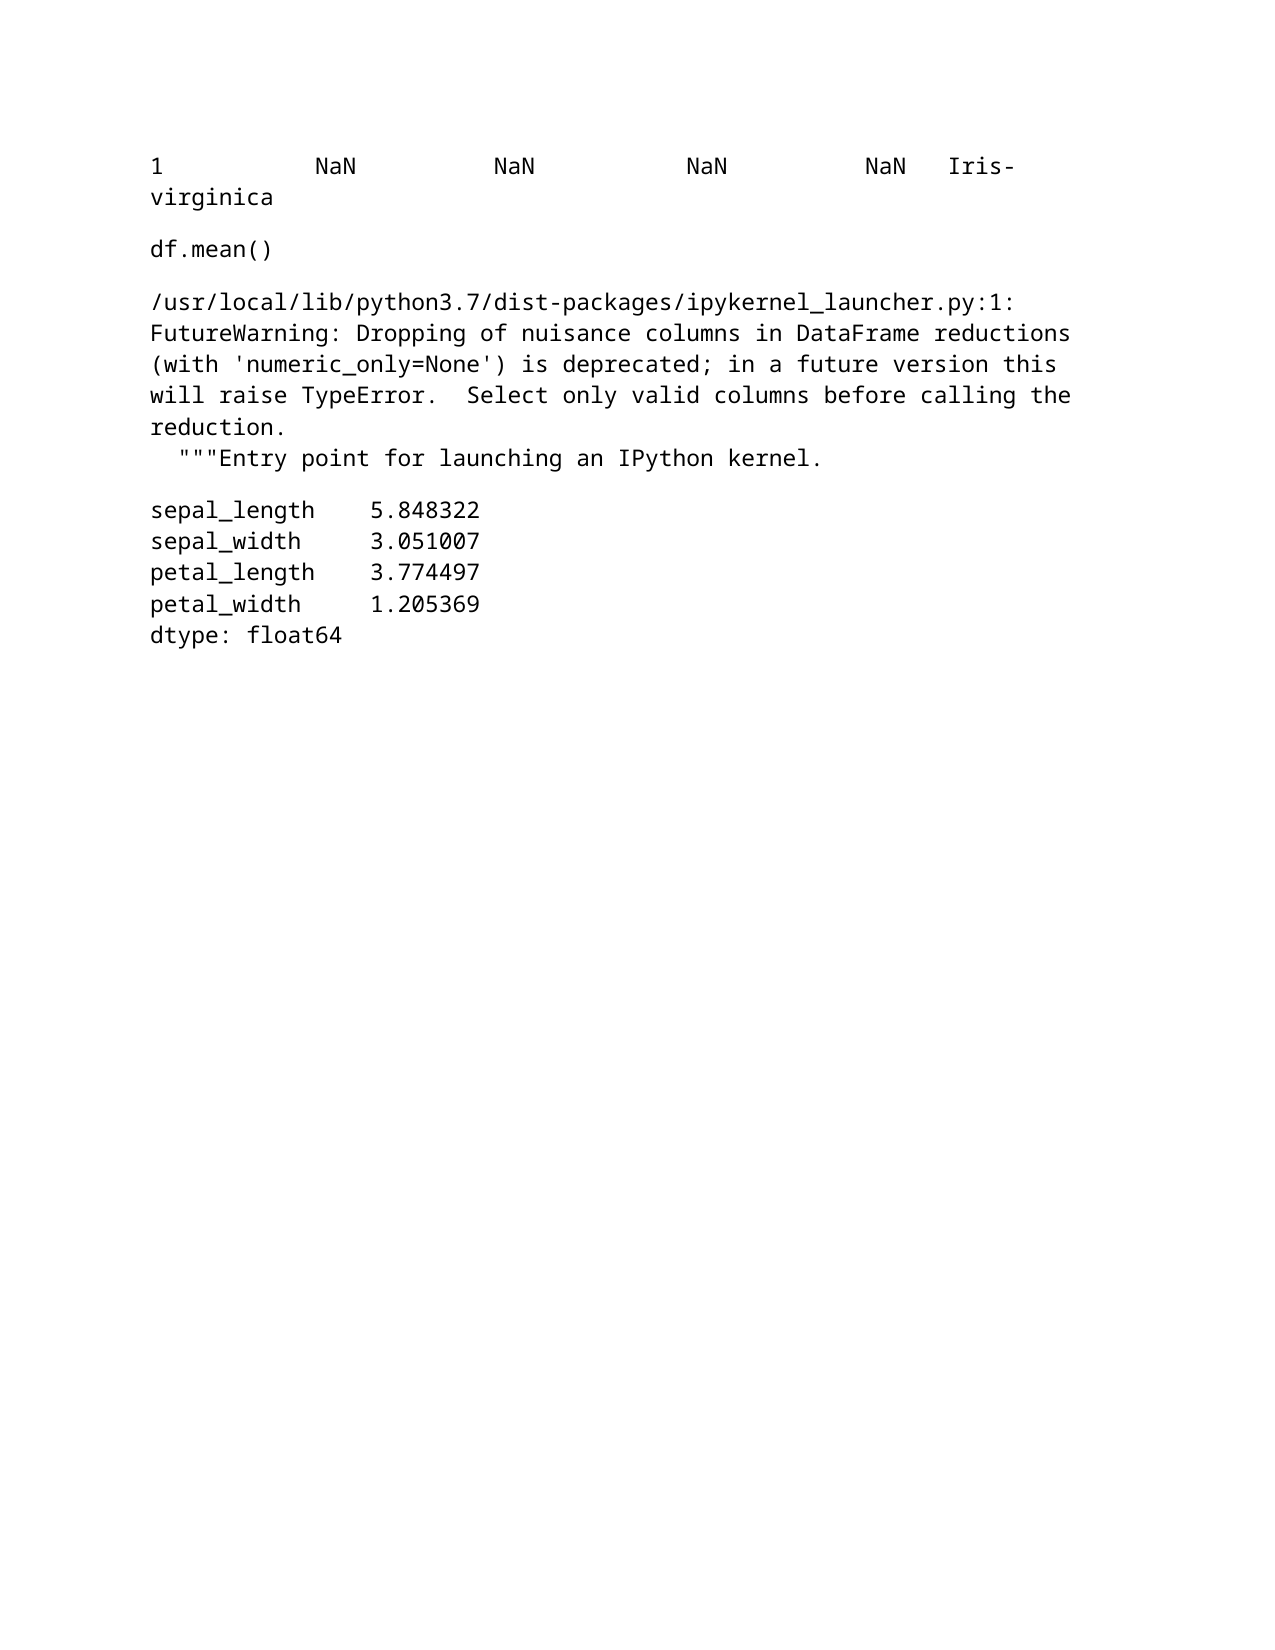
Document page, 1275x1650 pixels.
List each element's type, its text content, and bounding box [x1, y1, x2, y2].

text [150, 150, 1125, 212]
text df.mean() [150, 233, 1125, 264]
text sepal_length 5.848322 sepal_width 3.051007 petal_length 3.774497 petal_width 1.205369 dtype: float64 [150, 494, 1125, 650]
text /usr/local/lib/python3.7/dist-packages/ipykernel_launcher.py:1: FutureWarning: Dropping of nuisance columns in DataFrame reductions (with 'numeric_only=None') is deprecated; in a future version this will raise TypeError. Select only valid columns before calling the reduction. """Entry point for launching an IPython kernel. [150, 285, 1125, 473]
